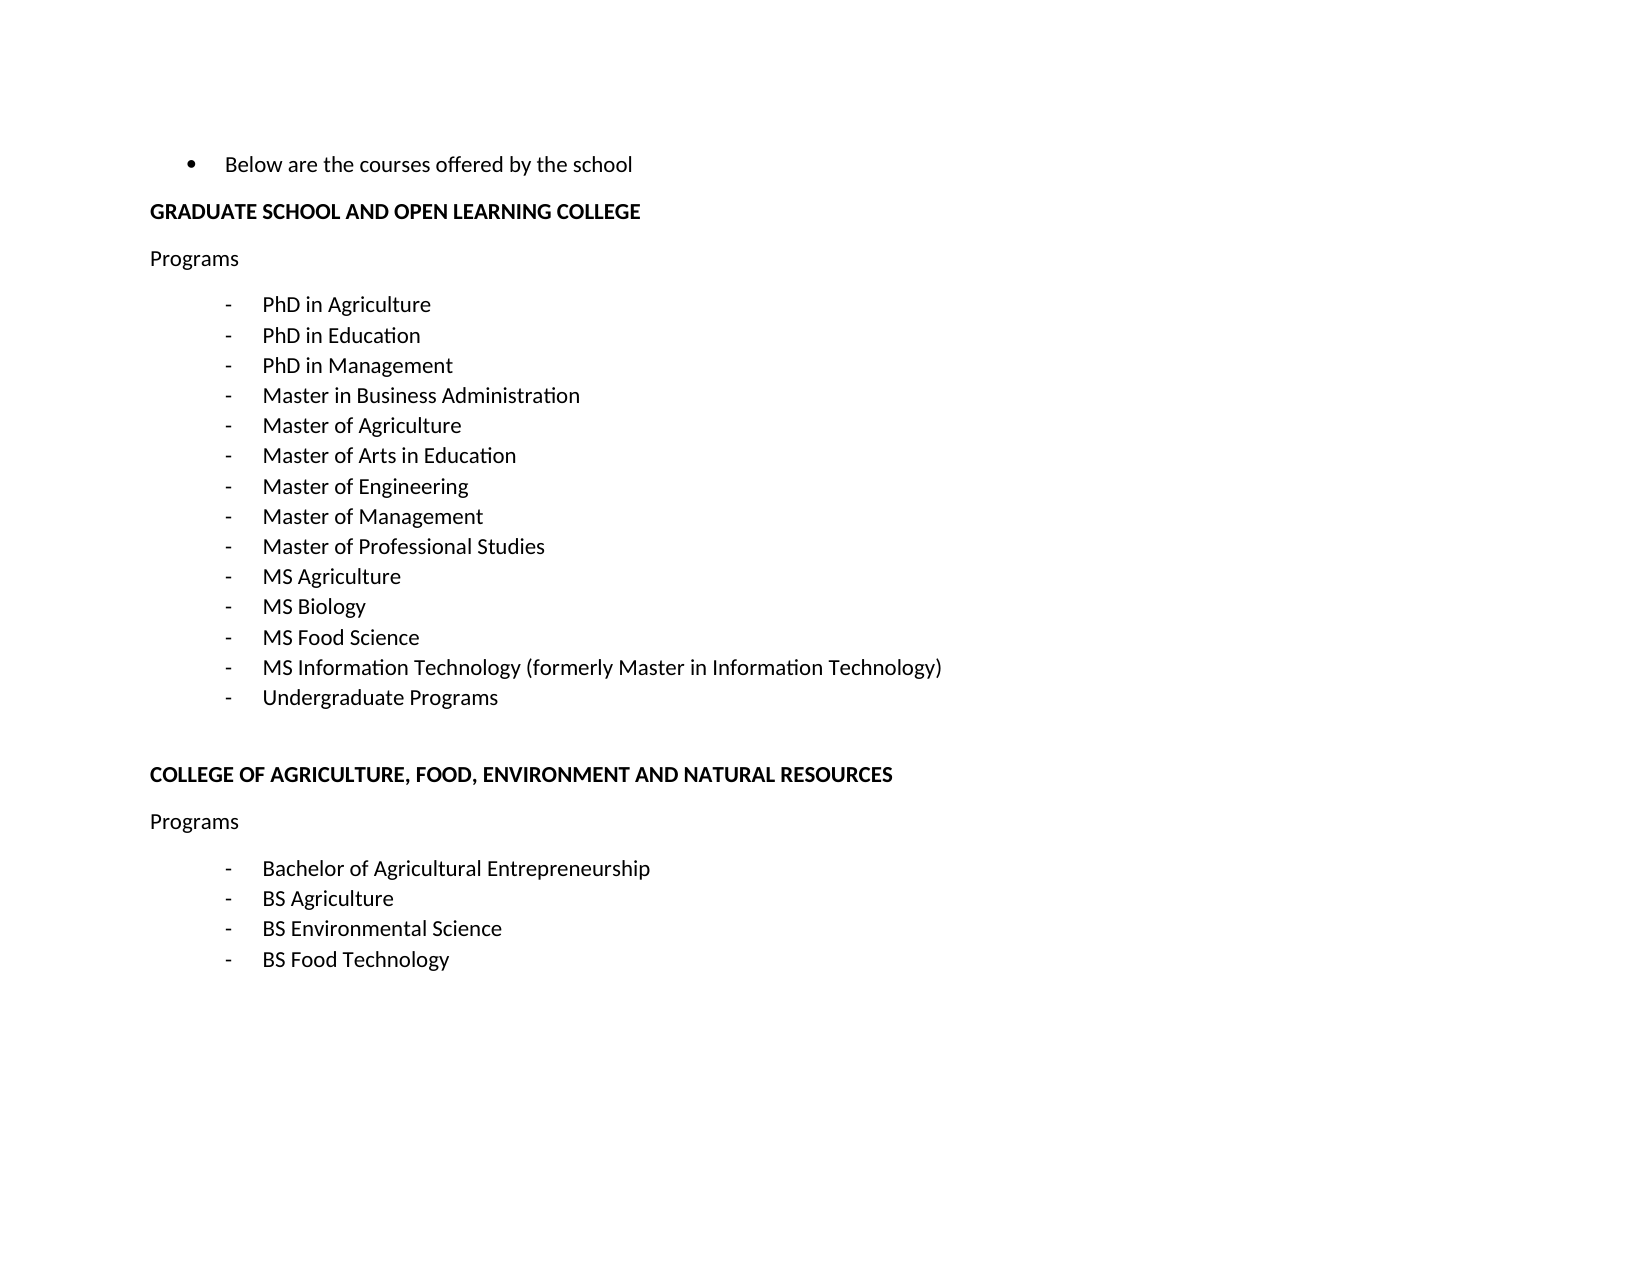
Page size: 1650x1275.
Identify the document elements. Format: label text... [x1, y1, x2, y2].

list PhD in Education [225, 321, 1500, 349]
list BS Environmental Science [225, 914, 1500, 943]
text GRADUATE SCHOOL AND OPEN LEARNING COLLEGE [150, 197, 1500, 225]
list Master of Professional Studies [225, 532, 1500, 560]
list MS Information Technology (formerly Master in Information Technology) [225, 653, 1500, 681]
list Master of Agriculture [225, 411, 1500, 439]
list BS Agriculture [225, 884, 1500, 912]
list Below are the courses offered by the school [187, 150, 1500, 178]
list BS Food Technology [225, 945, 1500, 973]
list Master of Management [225, 502, 1500, 530]
list Master of Engineering [225, 472, 1500, 500]
text COLLEGE OF AGRICULTURE, FOOD, ENVIRONMENT AND NATURAL RESOURCES [150, 760, 1500, 788]
list MS Biology [225, 593, 1500, 621]
list Master in Business Administration [225, 381, 1500, 409]
list MS Agriculture [225, 562, 1500, 591]
list MS Food Science [225, 623, 1500, 651]
list Master of Arts in Education [225, 442, 1500, 470]
list Undergraduate Programs [225, 683, 1500, 711]
text Programs [150, 244, 1500, 272]
text Programs [150, 807, 1500, 835]
list PhD in Management [225, 351, 1500, 379]
list Bachelor of Agricultural Entrepreneurship [225, 854, 1500, 882]
list PhD in Agriculture [225, 291, 1500, 319]
